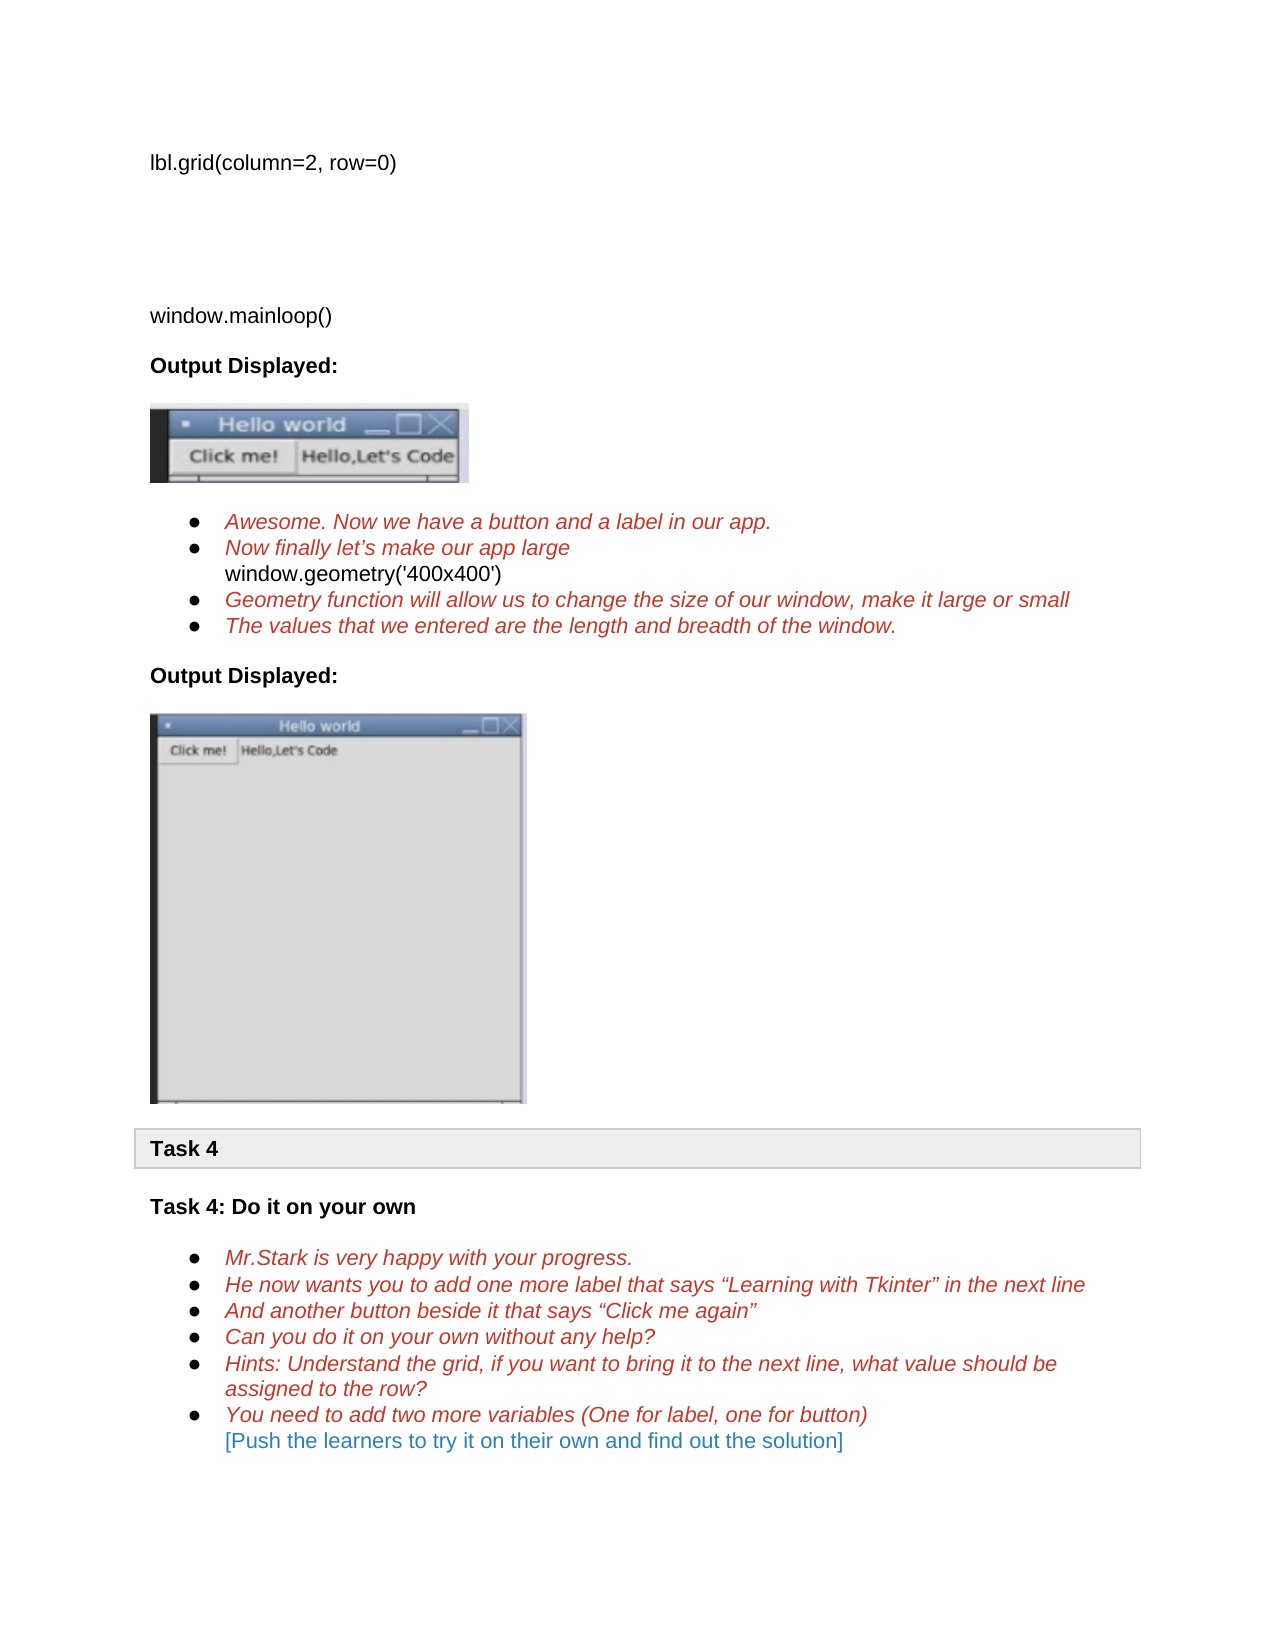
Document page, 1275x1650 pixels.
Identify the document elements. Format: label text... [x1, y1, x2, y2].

text lbl.grid(column=2, row=0) [150, 150, 1125, 175]
list And another button beside it that says “Click me again” [187, 1297, 1125, 1323]
text Output Displayed: [150, 663, 1125, 688]
text window.mainloop() [150, 303, 1125, 328]
list You need to add two more variables (One for label, one for button) [Push the learners to try it on their own and find out the solution] [187, 1401, 1125, 1453]
list The values that we entered are the length and breadth of the window. [187, 612, 1125, 638]
list Hints: Understand the grid, if you want to bring it to the next line, what value should be assigned to the row? [187, 1349, 1125, 1401]
list Geometry function will allow us to change the size of our window, make it large or small [187, 586, 1125, 612]
list Can you do it on your own without any help? [187, 1323, 1125, 1349]
picture [150, 403, 469, 483]
text Output Displayed: [150, 353, 1125, 378]
text Task 4: Do it on your own [150, 1194, 1125, 1219]
text Task 4 [136, 1130, 1140, 1167]
picture [150, 713, 528, 1104]
list Awesome. Now we have a button and a label in our app. [187, 508, 1125, 534]
list Mr.Stark is very happy with your progress. [187, 1244, 1125, 1271]
list He now wants you to add one more label that says “Learning with Tkinter” in the next line [187, 1271, 1125, 1297]
list Now finally let’s make our app large window.geometry('400x400') [187, 534, 1125, 586]
